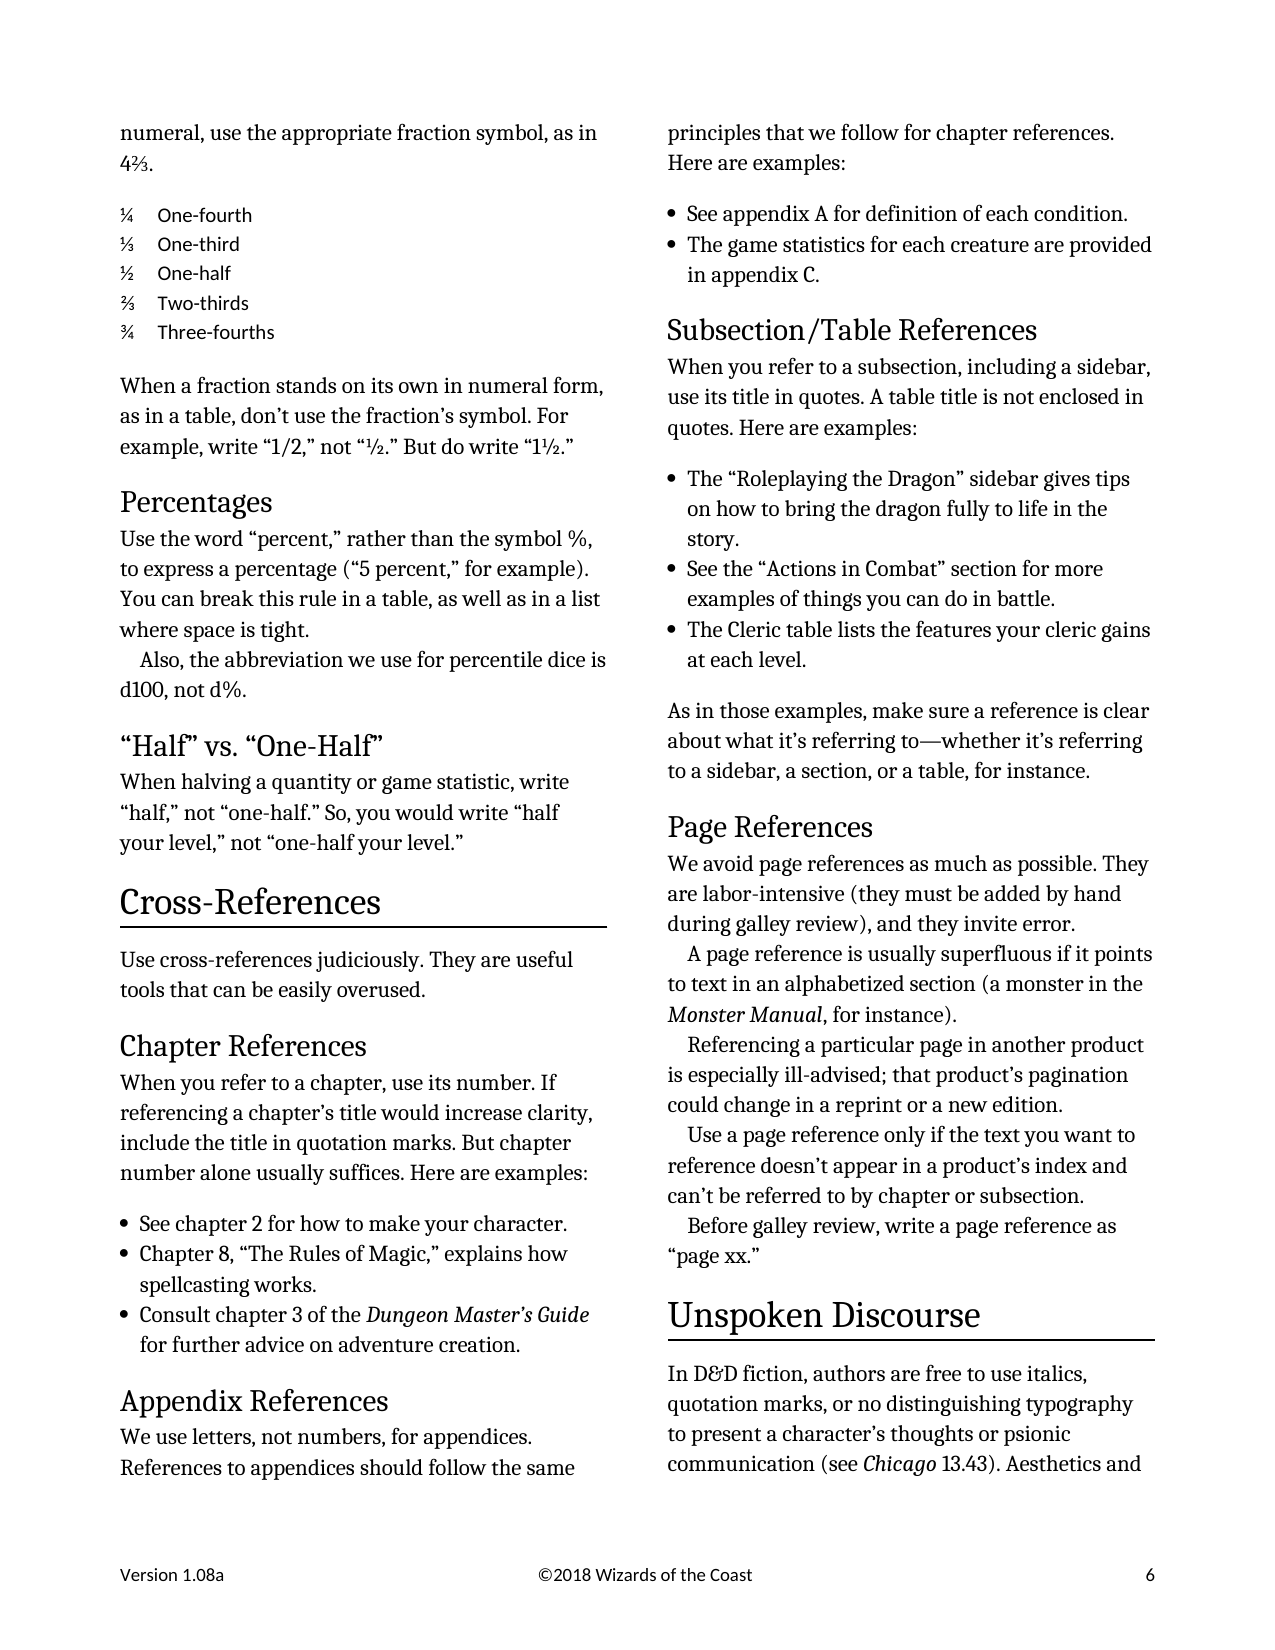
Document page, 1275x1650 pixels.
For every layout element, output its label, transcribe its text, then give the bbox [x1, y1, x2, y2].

text See chapter 2 for how to make your character. [120, 1211, 607, 1237]
subtitle Appendix References [120, 1383, 607, 1419]
text As in those examples, make sure a reference is clear about what it’s referring to—whether it’s referring to a sidebar, a section, or a table, for instance. [667, 698, 1155, 784]
subtitle Unspoken Discourse [667, 1294, 1155, 1341]
subtitle Chapter References [120, 1028, 607, 1064]
text We avoid page references as much as possible. They are labor-intensive (they must be added by hand during galley review), and they invite error. [667, 850, 1155, 937]
text Chapter 8, “The Rules of Magic,” explains how spellcasting works. [120, 1241, 607, 1298]
text ⅔ Two-thirds [120, 290, 607, 315]
text When a fraction stands on its own in numeral form, as in a table, don’t use the fraction’s symbol. For example, write “1/2,” not “½.” But do write “1½.” [120, 373, 607, 460]
text Use cross-references judiciously. They are useful tools that can be easily overused. [120, 947, 607, 1003]
text ½ One-half [120, 261, 607, 286]
text ⅓ One-third [120, 231, 607, 257]
text When halving a quantity or game statistic, write “half,” not “one-half.” So, you would write “half your level,” not “one-half your level.” [120, 769, 607, 856]
text We use letters, not numbers, for appendices. References to appendices should follow the same principles that we follow for chapter references. Here are examples: [120, 1424, 607, 1481]
text When you refer to a chapter, use its number. If referencing a chapter’s title would increase clarity, include the title in quotation marks. But chapter number alone usually suffices. Here are examples: [120, 1069, 607, 1186]
subtitle “Half” vs. “One-Half” [120, 728, 607, 764]
text See the “Actions in Combat” section for more examples of things you can do in battle. [667, 556, 1155, 613]
text The game statistics for each creature are provided in appendix C. [667, 231, 1155, 288]
text The “Roleplaying the Dragon” sidebar gives tips on how to bring the dragon fully to life in the story. [667, 465, 1155, 552]
text The Cleric table lists the features your cleric gains at each level. [667, 616, 1155, 673]
text Use the word “percent,” rather than the symbol %, to express a percentage (“5 percent,” for example). You can break this rule in a table, as well as in a list where space is tight. [120, 526, 607, 643]
text ¼ One-fourth [120, 202, 607, 228]
text Also, the abbreviation we use for percentile dice is d100, not d%. [120, 647, 607, 703]
subtitle Page References [667, 809, 1155, 845]
text Consult chapter 3 of the Dungeon Master’s Guide for further advice on adventure creation. [120, 1302, 607, 1358]
text Before galley review, write a page reference as “page xx.” [667, 1213, 1155, 1269]
subtitle Cross-References [120, 881, 607, 926]
text Use a page reference only if the text you want to reference doesn’t appear in a product’s index and can’t be referred to by chapter or subsection. [667, 1122, 1155, 1209]
text A page reference is usually superfluous if it points to text in an alphabetized section (a monster in the Monster Manual, for instance). [667, 941, 1155, 1028]
subtitle Percentages [120, 484, 607, 520]
text We use letters, not numbers, for appendices. References to appendices should follow the same principles that we follow for chapter references. Here are examples: [667, 120, 1155, 177]
text See appendix A for definition of each condition. [667, 201, 1155, 228]
text ¾ Three-fourths [120, 319, 607, 344]
text When you refer to a subsection, including a sidebar, use its title in quotes. A table title is not enclosed in quotes. Here are examples: [667, 354, 1155, 441]
text Referencing a particular page in another product is especially ill-advised; that product’s pagination could change in a reprint or a new edition. [667, 1032, 1155, 1118]
subtitle Subsection/Table References [667, 313, 1155, 349]
